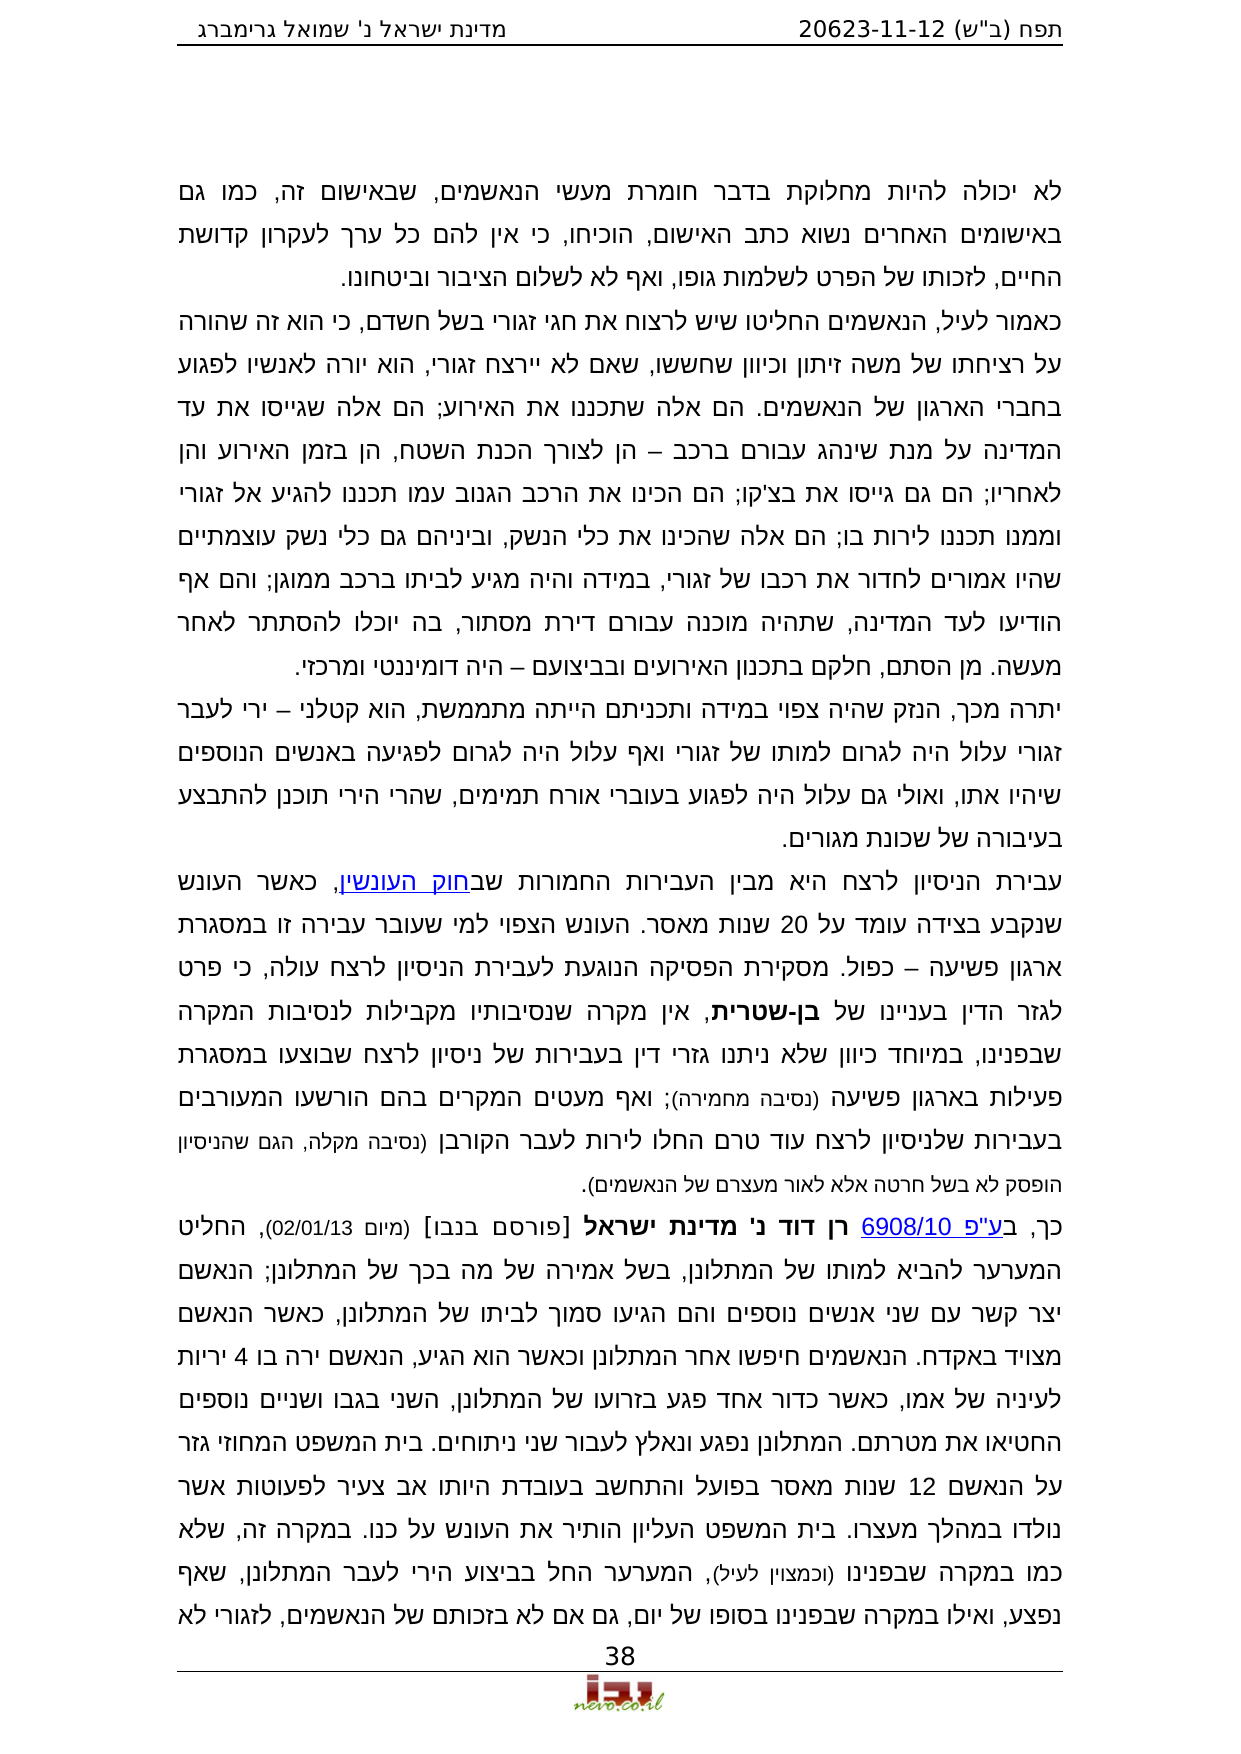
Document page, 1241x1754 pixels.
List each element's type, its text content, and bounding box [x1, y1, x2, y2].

text כאמור לעיל, הנאשמים החליטו שיש לרצוח את חגי זגורי בשל חשדם, כי הוא זה שהורה על רציחתו של משה זיתון וכיוון שחששו, שאם לא יירצח זגורי, הוא יורה לאנשיו לפגוע בחברי הארגון של הנאשמים. הם אלה שתכננו את האירוע; הם אלה שגייסו את עד המדינה על מנת שינהג עבורם ברכב – הן לצורך הכנת השטח, הן בזמן האירוע והן לאחריו; הם גם גייסו את בצ'קו; הם הכינו את הרכב הגנוב עמו תכננו להגיע אל זגורי וממנו תכננו לירות בו; הם אלה שהכינו את כלי הנשק, וביניהם גם כלי נשק עוצמתיים שהיו אמורים לחדור את רכבו של זגורי, במידה והיה מגיע לביתו ברכב ממוגן; והם אף הודיעו לעד המדינה, שתהיה מוכנה עבורם דירת מסתור, בה יוכלו להסתתר לאחר מעשה. מן הסתם, חלקם בתכנון האירועים ובביצועם – היה דומיננטי ומרכזי. [177, 307, 1063, 680]
text עבירת הניסיון לרצח היא מבין העבירות החמורות שבחוק העונשין, כאשר העונש שנקבע בצידה עומד על 20 שנות מאסר. העונש הצפוי למי שעובר עבירה זו במסגרת ארגון פשיעה – כפול. מסקירת הפסיקה הנוגעת לעבירת הניסיון לרצח עולה, כי פרט לגזר הדין בעניינו של בן-שטרית, אין מקרה שנסיבותיו מקבילות לנסיבות המקרה שבפנינו, במיוחד כיוון שלא ניתנו גזרי דין בעבירות של ניסיון לרצח שבוצעו במסגרת פעילות בארגון פשיעה (נסיבה מחמירה); ואף מעטים המקרים בהם הורשעו המעורבים בעבירות שלניסיון לרצח עוד טרם החלו לירות לעבר הקורבן (נסיבה מקלה, הגם שהניסיון הופסק לא בשל חרטה אלא לאור מעצרם של הנאשמים). [177, 867, 1063, 1198]
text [177, 1212, 1063, 1630]
picture [574, 1674, 666, 1712]
text יתרה מכך, הנזק שהיה צפוי במידה ותכניתם הייתה מתממשת, הוא קטלני – ירי לעבר זגורי עלול היה לגרום למותו של זגורי ואף עלול היה לגרום לפגיעה באנשים הנוספים שיהיו אתו, ואולי גם עלול היה לפגוע בעוברי אורח תמימים, שהרי הירי תוכנן להתבצע בעיבורה של שכונת מגורים. [177, 695, 1063, 853]
text לא יכולה להיות מחלוקת בדבר חומרת מעשי הנאשמים, שבאישום זה, כמו גם באישומים האחרים נשוא כתב האישום, הוכיחו, כי אין להם כל ערך לעקרון קדושת החיים, לזכותו של הפרט לשלמות גופו, ואף לא לשלום הציבור וביטחונו. [177, 177, 1063, 292]
